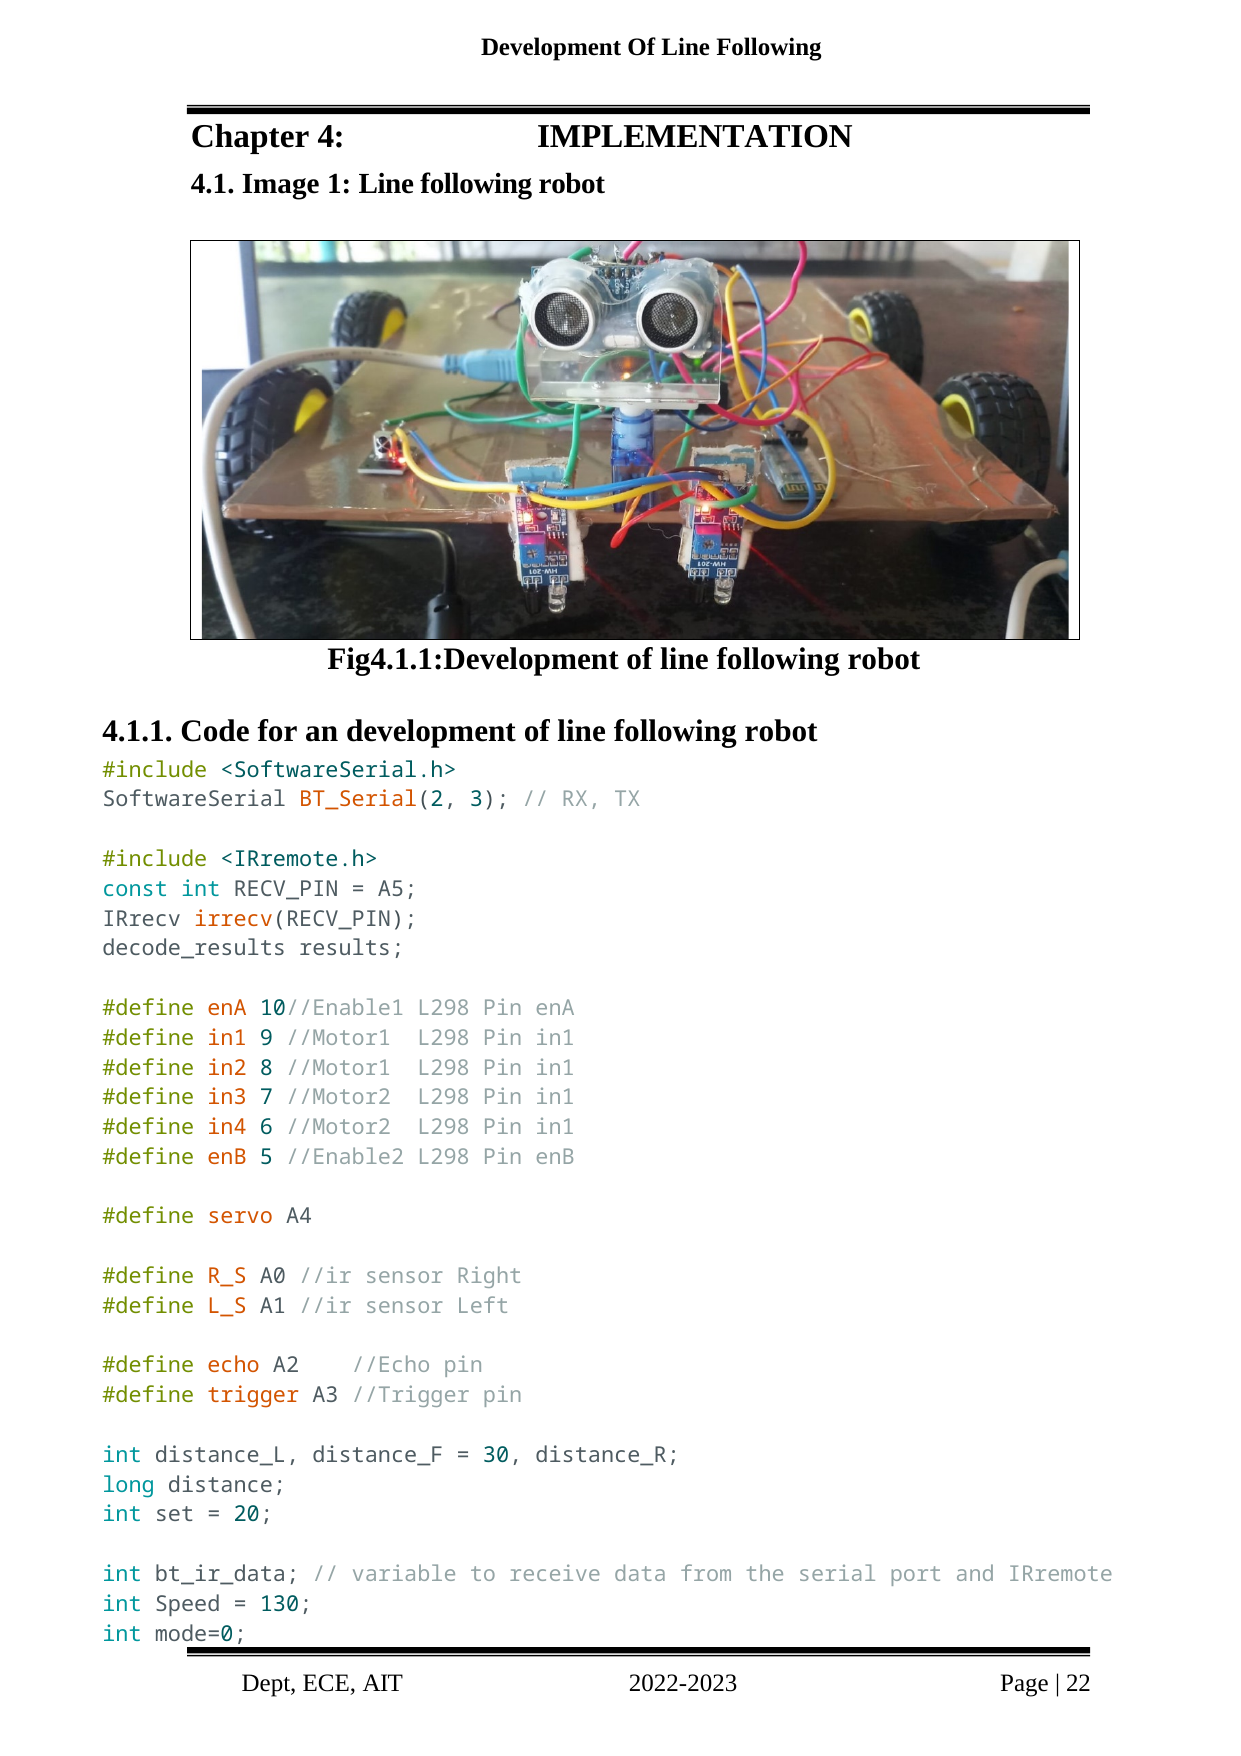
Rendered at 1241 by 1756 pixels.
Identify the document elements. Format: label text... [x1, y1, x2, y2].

text int Speed = 130; [102, 1588, 1153, 1617]
text IRrecv irrecv(RECV_PIN); [102, 902, 1153, 932]
text #define R_S A0 //ir sensor Right [102, 1260, 1153, 1290]
text long distance; [102, 1468, 1153, 1498]
text decode_results results; [102, 932, 1153, 962]
text const int RECV_PIN = A5; [102, 873, 1153, 902]
text 4.1.1. Code for an development of line following robot [102, 712, 1153, 748]
text #define in4 6 //Motor2 L298 Pin in1 [102, 1111, 1153, 1141]
subtitle Image 1: Line following robot [191, 167, 1153, 200]
text #define trigger A3 //Trigger pin [102, 1379, 1153, 1409]
text int set = 20; [102, 1498, 1153, 1528]
text #define enA 10//Enable1 L298 Pin enA [102, 992, 1153, 1022]
text #include <SoftwareSerial.h> [102, 753, 1153, 783]
text #define servo A4 [102, 1200, 1153, 1230]
text Fig4.1.1:Development of line following robot [252, 640, 1153, 676]
text #define in1 9 //Motor1 L298 Pin in1 [102, 1022, 1153, 1051]
text #define in3 7 //Motor2 L298 Pin in1 [102, 1081, 1153, 1111]
text #define in2 8 //Motor1 L298 Pin in1 [102, 1051, 1153, 1081]
text SoftwareSerial BT_Serial(2, 3); // RX, TX [102, 783, 1153, 813]
subtitle Chapter 4: IMPLEMENTATION [191, 116, 1153, 154]
text #include <IRremote.h> [102, 843, 1153, 873]
text #define echo A2 //Echo pin [102, 1349, 1153, 1379]
text int distance_L, distance_F = 30, distance_R; [102, 1439, 1153, 1468]
table_header [1069, 241, 1079, 639]
text int mode=0; [102, 1617, 1153, 1647]
text #define enB 5 //Enable2 L298 Pin enB [102, 1141, 1153, 1171]
text int bt_ir_data; // variable to receive data from the serial port and IRremote [102, 1558, 1153, 1588]
picture [201, 241, 1069, 639]
text #define L_S A1 //ir sensor Left [102, 1290, 1153, 1319]
table_header [191, 241, 201, 639]
